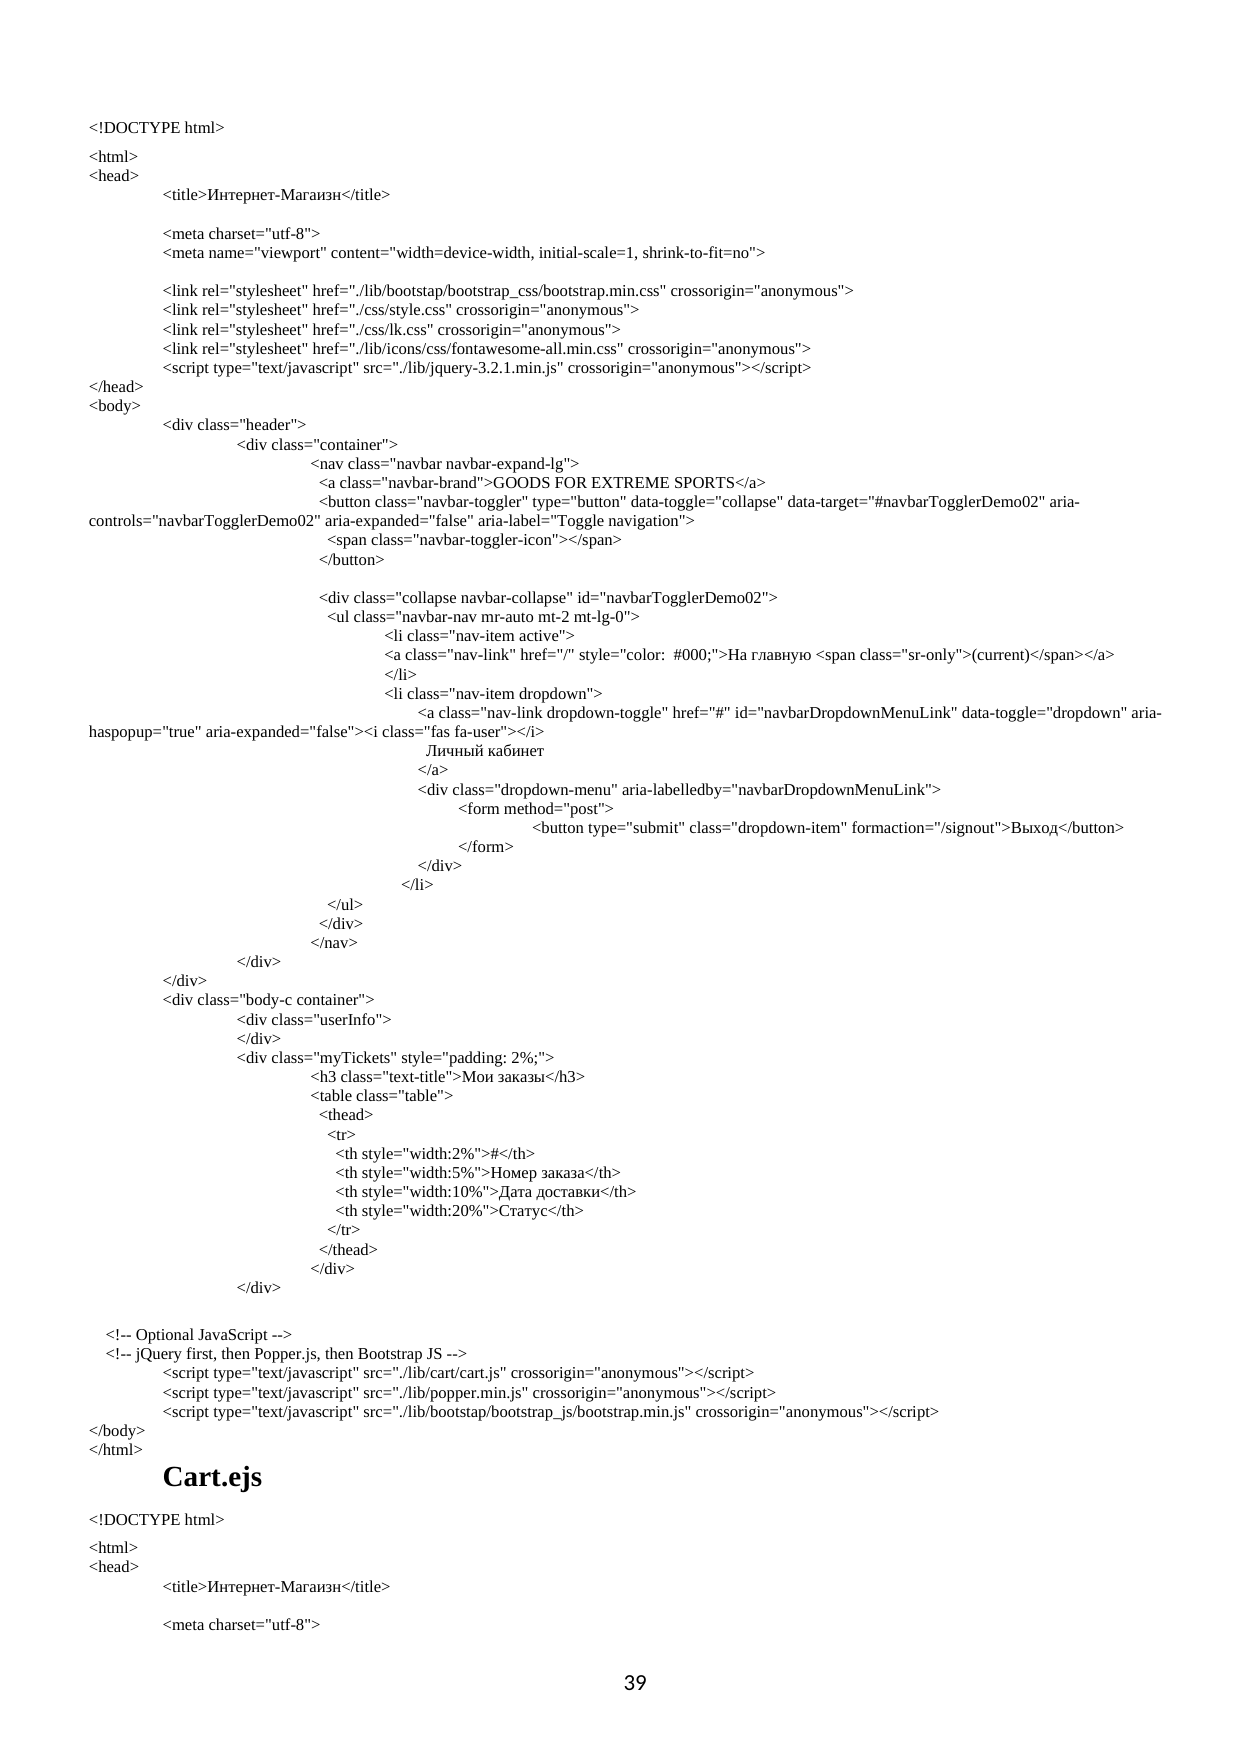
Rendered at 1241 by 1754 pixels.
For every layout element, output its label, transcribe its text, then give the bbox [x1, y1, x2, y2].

text <div class="dropdown-menu" aria-labelledby="navbarDropdownMenuLink"> [89, 779, 1181, 798]
text <ul class="navbar-nav mr-auto mt-2 mt-lg-0"> [89, 607, 1181, 626]
text <meta charset="utf-8"> [89, 223, 1181, 243]
text </div> [89, 856, 1181, 875]
text <!DOCTYPE html> [89, 1509, 1181, 1528]
text <button type="submit" class="dropdown-item" formaction="/signout">Выход</button> [89, 818, 1181, 837]
text </button> [89, 549, 1181, 568]
text <h3 class="text-title">Мои заказы</h3> [89, 1067, 1181, 1086]
text <thead> [89, 1105, 1181, 1124]
text Личный кабинет [89, 741, 1181, 760]
text <link rel="stylesheet" href="./lib/bootstap/bootstrap_css/bootstrap.min.css" crossorigin="anonymous"> [89, 281, 1181, 300]
text <tr> [89, 1124, 1181, 1143]
text <div class="collapse navbar-collapse" id="navbarTogglerDemo02"> [89, 588, 1181, 607]
text <li class="nav-item dropdown"> [89, 683, 1181, 703]
text <th style="width:10%">Дата доставки</th> [89, 1182, 1181, 1201]
text <title>Интернет-Магаизн</title> [89, 1576, 1181, 1596]
text <meta charset="utf-8"> [89, 1615, 1181, 1634]
text <html> [89, 147, 1181, 166]
text <!-- jQuery first, then Popper.js, then Bootstrap JS --> [89, 1344, 1181, 1363]
text <head> [89, 166, 1181, 185]
text <span class="navbar-toggler-icon"></span> [89, 530, 1181, 549]
text </div> [89, 1028, 1181, 1048]
text </div> [89, 913, 1181, 933]
text <nav class="navbar navbar-expand-lg"> [89, 453, 1181, 473]
text <script type="text/javascript" src="./lib/bootstap/bootstrap_js/bootstrap.min.js" crossorigin="anonymous"></script> [89, 1402, 1181, 1421]
text </thead> [89, 1239, 1181, 1258]
text <th style="width:5%">Номер заказа</th> [89, 1163, 1181, 1182]
text <th style="width:20%">Статус</th> [89, 1201, 1181, 1220]
text <title>Интернет-Магаизн</title> [89, 185, 1181, 204]
text <link rel="stylesheet" href="./css/lk.css" crossorigin="anonymous"> [89, 319, 1181, 338]
text <th style="width:2%">#</th> [89, 1143, 1181, 1163]
text <a class="nav-link dropdown-toggle" href="#" id="navbarDropdownMenuLink" data-toggle="dropdown" aria-haspopup="true" aria-expanded="false"><i class="fas fa-user"></i> [89, 703, 1181, 741]
text <li class="nav-item active"> [89, 626, 1181, 645]
text </form> [89, 837, 1181, 856]
text <head> [89, 1557, 1181, 1576]
text </li> [89, 664, 1181, 683]
text <div class="userInfo"> [89, 1009, 1181, 1028]
text <script type="text/javascript" src="./lib/cart/cart.js" crossorigin="anonymous"></script> [89, 1363, 1181, 1382]
text <link rel="stylesheet" href="./lib/icons/css/fontawesome-all.min.css" crossorigin="anonymous"> [89, 338, 1181, 358]
text </body> [89, 1421, 1181, 1440]
text <div class="container"> [89, 434, 1181, 453]
text </a> [89, 760, 1181, 779]
text <form method="post"> [89, 798, 1181, 818]
text <div class="header"> [89, 415, 1181, 434]
text </tr> [89, 1220, 1181, 1239]
text </html> [89, 1440, 1181, 1459]
text </div> [89, 1278, 1181, 1297]
text <script type="text/javascript" src="./lib/jquery-3.2.1.min.js" crossorigin="anonymous"></script> [89, 358, 1181, 377]
text <!DOCTYPE html> [89, 118, 1181, 137]
text </li> [89, 875, 1181, 894]
text <html> [89, 1538, 1181, 1557]
text </div> [89, 952, 1181, 971]
text <!-- Optional JavaScript --> [89, 1325, 1181, 1344]
text <meta name="viewport" content="width=device-width, initial-scale=1, shrink-to-fit=no"> [89, 243, 1181, 262]
text </div> [89, 971, 1181, 990]
text <table class="table"> [89, 1086, 1181, 1105]
text <div class="body-c container"> [89, 990, 1181, 1009]
text </div> [89, 1258, 1181, 1278]
text <script type="text/javascript" src="./lib/popper.min.js" crossorigin="anonymous"></script> [89, 1382, 1181, 1402]
text <button class="navbar-toggler" type="button" data-toggle="collapse" data-target="#navbarTogglerDemo02" aria-controls="navbarTogglerDemo02" aria-expanded="false" aria-label="Toggle navigation"> [89, 492, 1181, 530]
text <a class="nav-link" href="/" style="color: #000;">На главную <span class="sr-only">(current)</span></a> [89, 645, 1181, 664]
text </head> [89, 377, 1181, 396]
text <a class="navbar-brand">GOODS FOR EXTREME SPORTS</a> [89, 473, 1181, 492]
text Cart.ejs [89, 1459, 1181, 1493]
text <div class="myTickets" style="padding: 2%;"> [89, 1048, 1181, 1067]
text </ul> [89, 894, 1181, 913]
text <body> [89, 396, 1181, 415]
text <link rel="stylesheet" href="./css/style.css" crossorigin="anonymous"> [89, 300, 1181, 319]
text </nav> [89, 933, 1181, 952]
